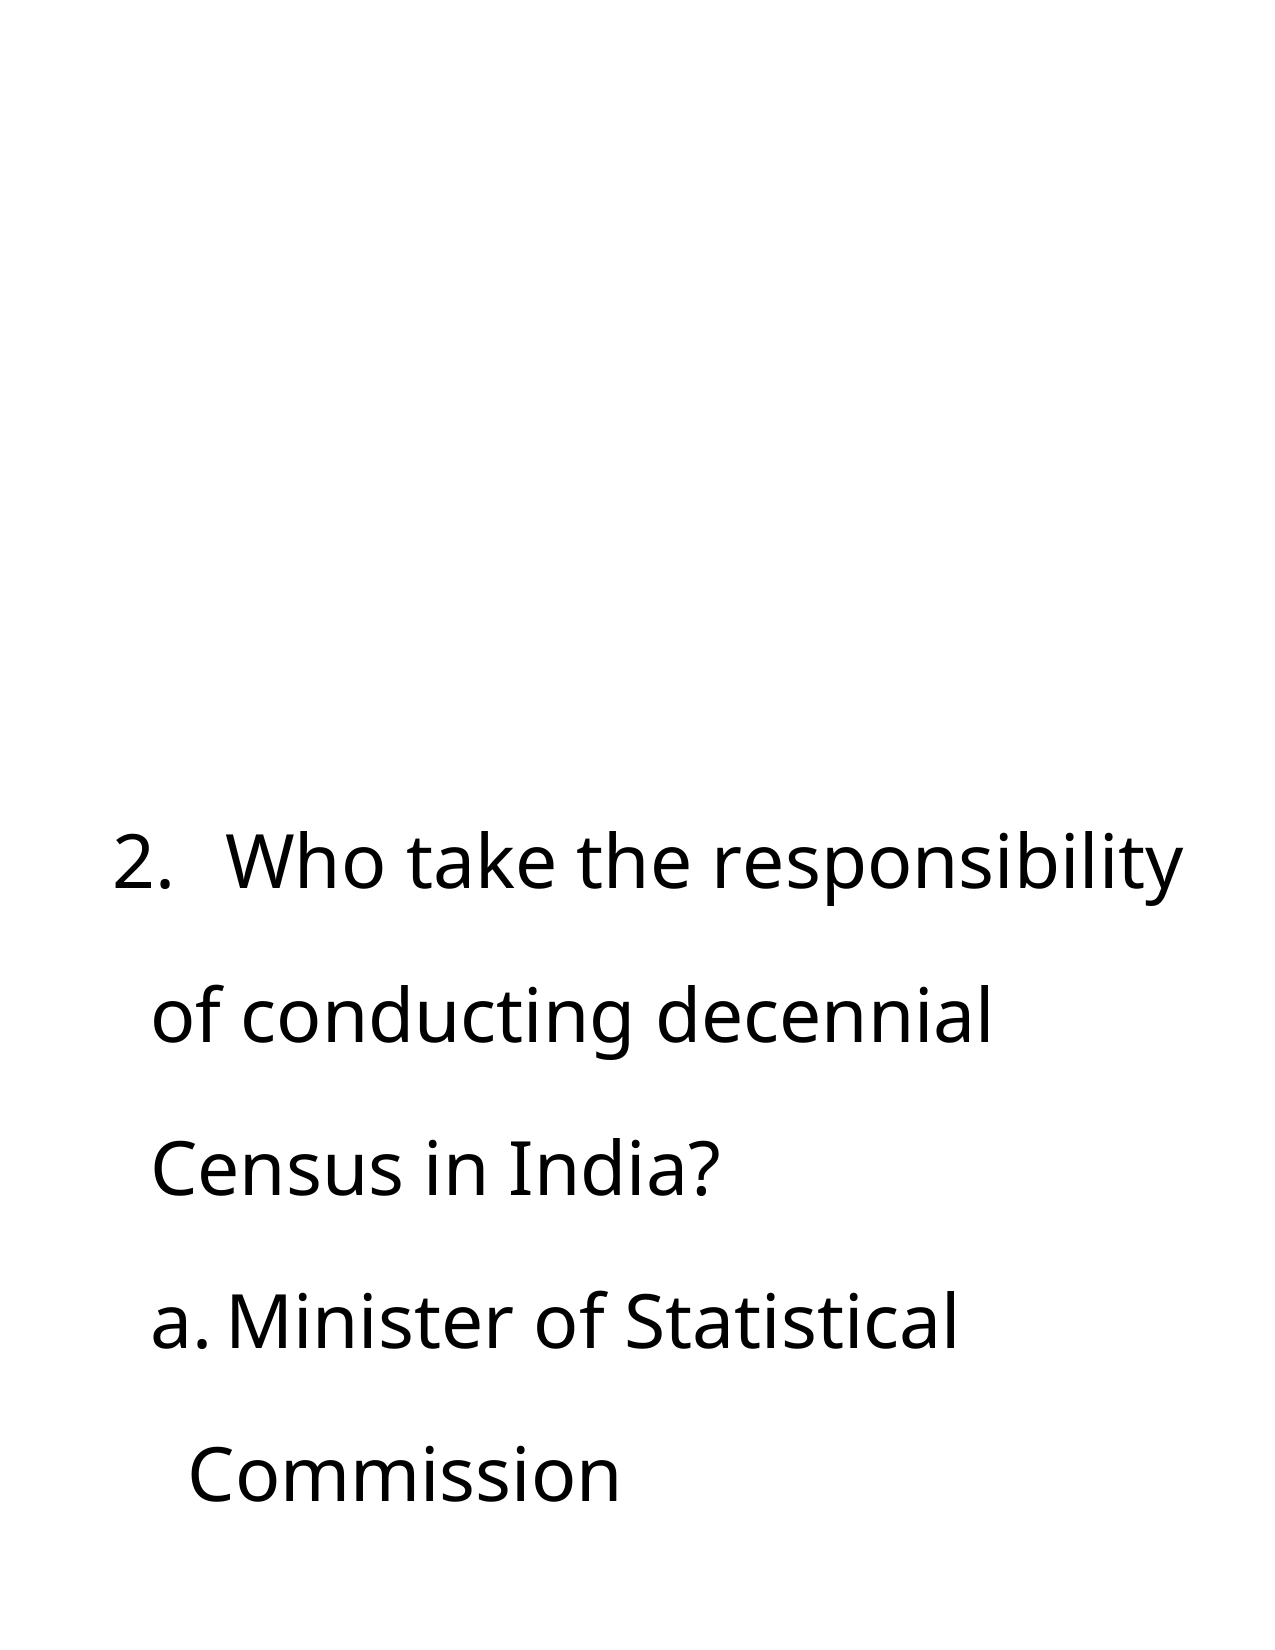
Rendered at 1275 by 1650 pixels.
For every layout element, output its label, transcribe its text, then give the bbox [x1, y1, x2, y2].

list Minister of Statistical Commission [150, 1268, 1200, 1524]
list Who take the responsibility of conducting decennial Census in India? [112, 809, 1200, 1217]
